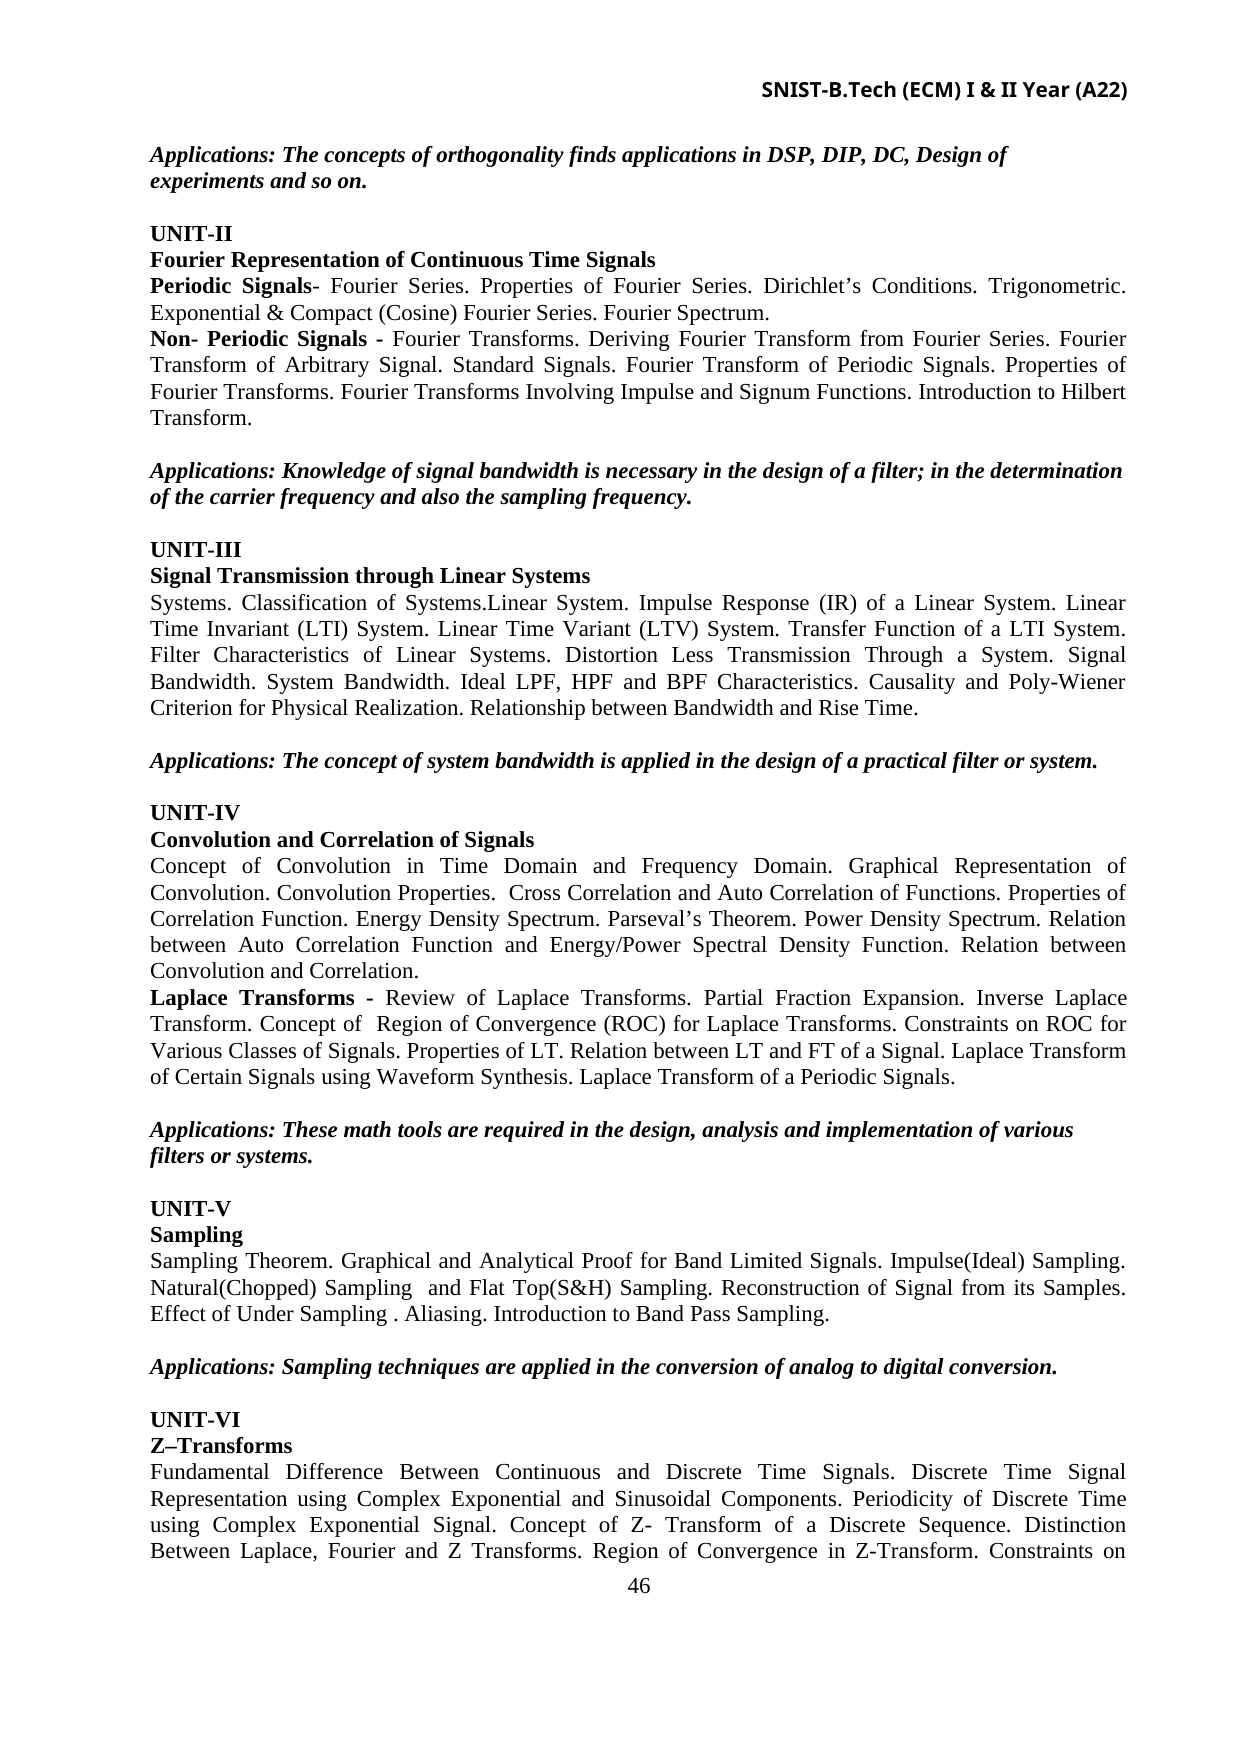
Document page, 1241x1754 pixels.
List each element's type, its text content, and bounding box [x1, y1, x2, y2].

text Convolution and Correlation of Signals [150, 826, 1128, 852]
text Applications: These math tools are required in the design, analysis and implementation of various filters or systems. [150, 1116, 1128, 1168]
text Unit-VI [150, 1406, 1128, 1432]
text Sampling [150, 1221, 1128, 1247]
text Unit-IV [150, 799, 1128, 826]
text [150, 1458, 1128, 1564]
text Applications: The concept of system bandwidth is applied in the design of a practical filter or system. [150, 747, 1128, 773]
text Applications: Sampling techniques are applied in the conversion of analog to digital conversion. [150, 1353, 1128, 1379]
text Applications: The concepts of orthogonality finds applications in DSP, DIP, DC, Design of experiments and so on. [150, 141, 1128, 193]
text Signal Transmission through Linear Systems [150, 562, 1128, 589]
text Laplace Transforms - Review of Laplace Transforms. Partial Fraction Expansion. Inverse Laplace Transform. Concept of Region of Convergence (ROC) for Laplace Transforms. Constraints on ROC for Various Classes of Signals. Properties of LT. Relation between LT and FT of a Signal. Laplace Transform of Certain Signals using Waveform Synthesis. Laplace Transform of a Periodic Signals. [150, 984, 1128, 1089]
text Fourier Representation of Continuous Time Signals [150, 246, 1128, 272]
text Applications: Knowledge of signal bandwidth is necessary in the design of a filter; in the determination of the carrier frequency and also the sampling frequency. [150, 457, 1128, 509]
text Non- Periodic Signals - Fourier Transforms. Deriving Fourier Transform from Fourier Series. Fourier Transform of Arbitrary Signal. Standard Signals. Fourier Transform of Periodic Signals. Properties of Fourier Transforms. Fourier Transforms Involving Impulse and Signum Functions. Introduction to Hilbert Transform. [150, 325, 1128, 431]
text Sampling Theorem. Graphical and Analytical Proof for Band Limited Signals. Impulse(Ideal) Sampling. Natural(Chopped) Sampling and Flat Top(S&H) Sampling. Reconstruction of Signal from its Samples. Effect of Under Sampling . Aliasing. Introduction to Band Pass Sampling. [150, 1247, 1128, 1327]
text Z–Transforms [150, 1432, 1128, 1458]
text Systems. Classification of Systems.Linear System. Impulse Response (IR) of a Linear System. Linear Time Invariant (LTI) System. Linear Time Variant (LTV) System. Transfer Function of a LTI System. Filter Characteristics of Linear Systems. Distortion Less Transmission Through a System. Signal Bandwidth. System Bandwidth. Ideal LPF, HPF and BPF Characteristics. Causality and Poly-Wiener Criterion for Physical Realization. Relationship between Bandwidth and Rise Time. [150, 589, 1128, 720]
text Unit-III [150, 536, 1128, 562]
text Unit-II [150, 220, 1128, 246]
text Concept of Convolution in Time Domain and Frequency Domain. Graphical Representation of Convolution. Convolution Properties. Cross Correlation and Auto Correlation of Functions. Properties of Correlation Function. Energy Density Spectrum. Parseval’s Theorem. Power Density Spectrum. Relation between Auto Correlation Function and Energy/Power Spectral Density Function. Relation between Convolution and Correlation. [150, 852, 1128, 984]
text Unit-V [150, 1195, 1128, 1221]
text Periodic Signals- Fourier Series. Properties of Fourier Series. Dirichlet’s Conditions. Trigonometric. Exponential & Compact (Cosine) Fourier Series. Fourier Spectrum. [150, 272, 1128, 325]
